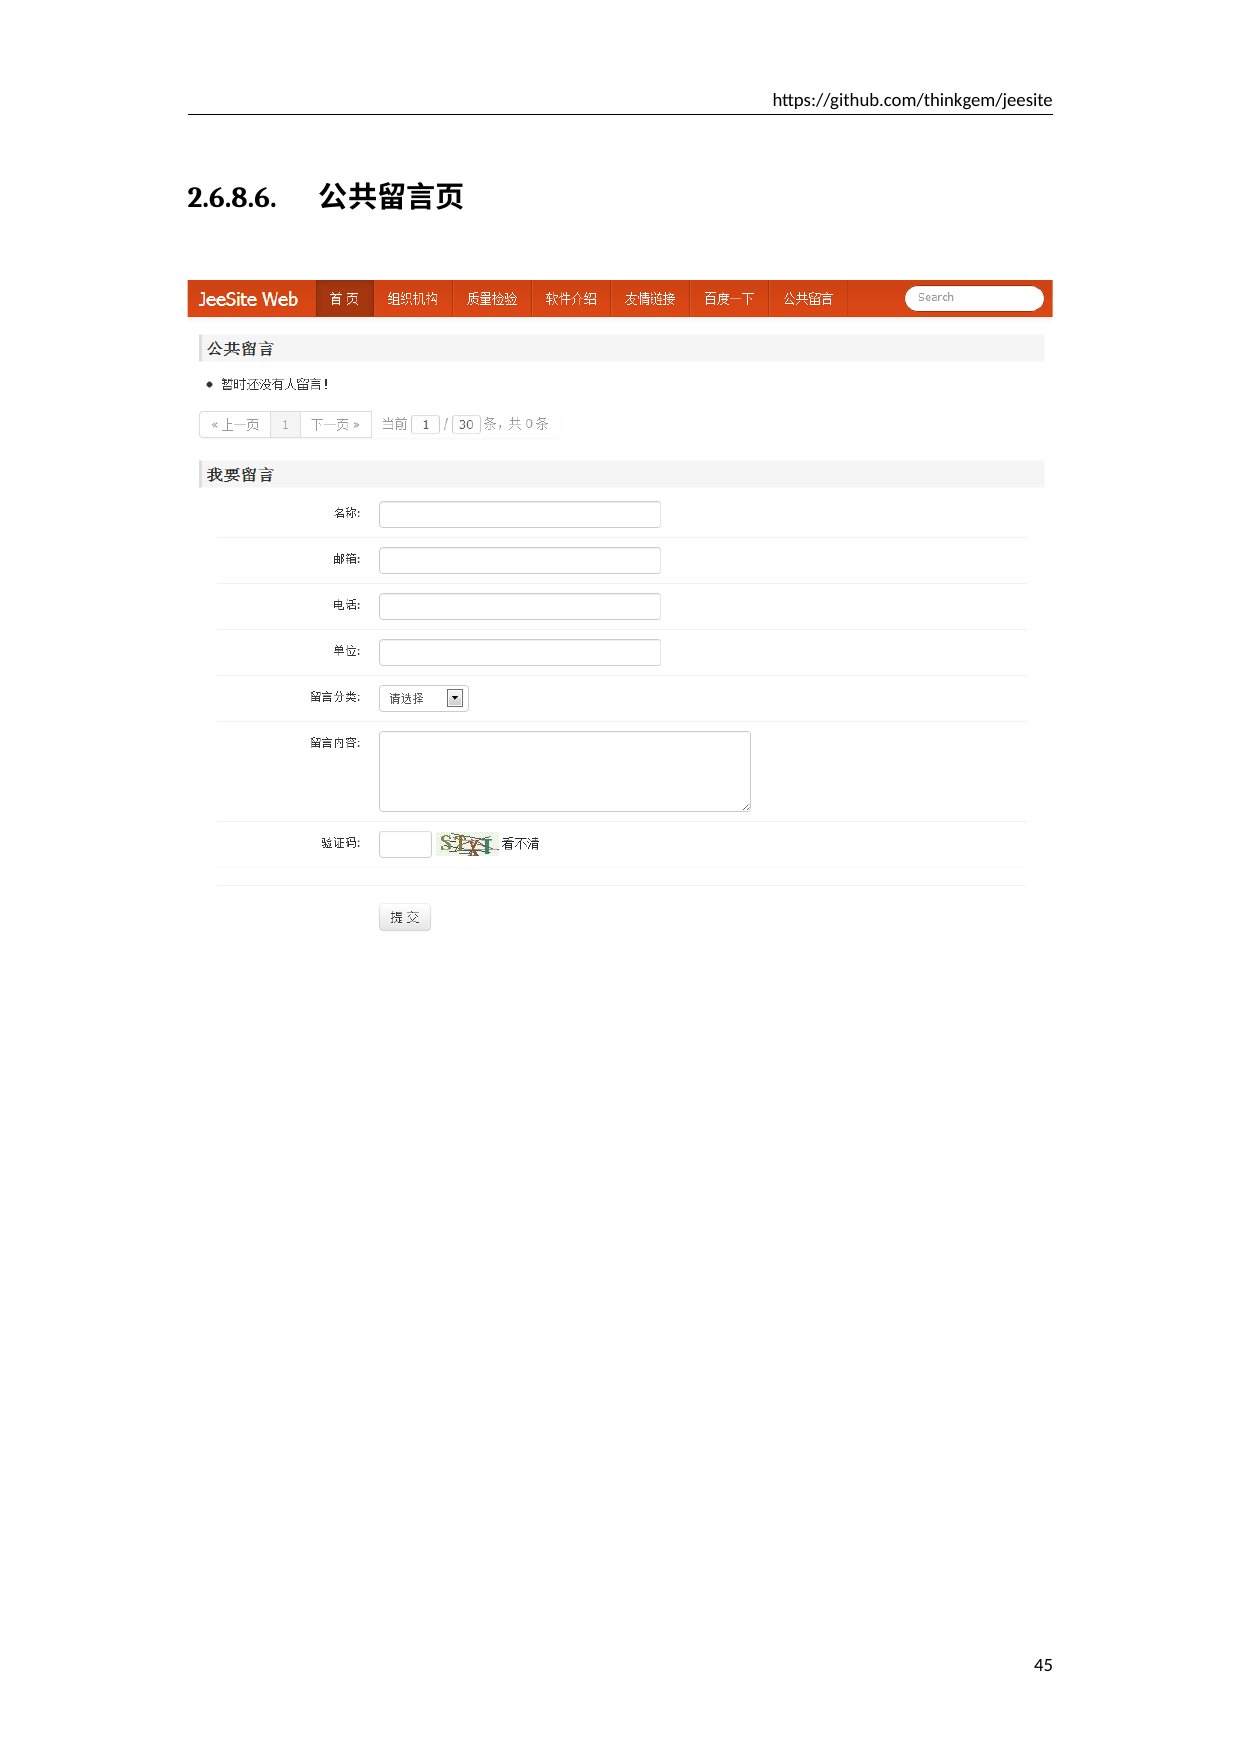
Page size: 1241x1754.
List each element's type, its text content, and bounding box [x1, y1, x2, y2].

picture [187, 280, 1053, 940]
subtitle 公共留言页 [187, 162, 1053, 227]
